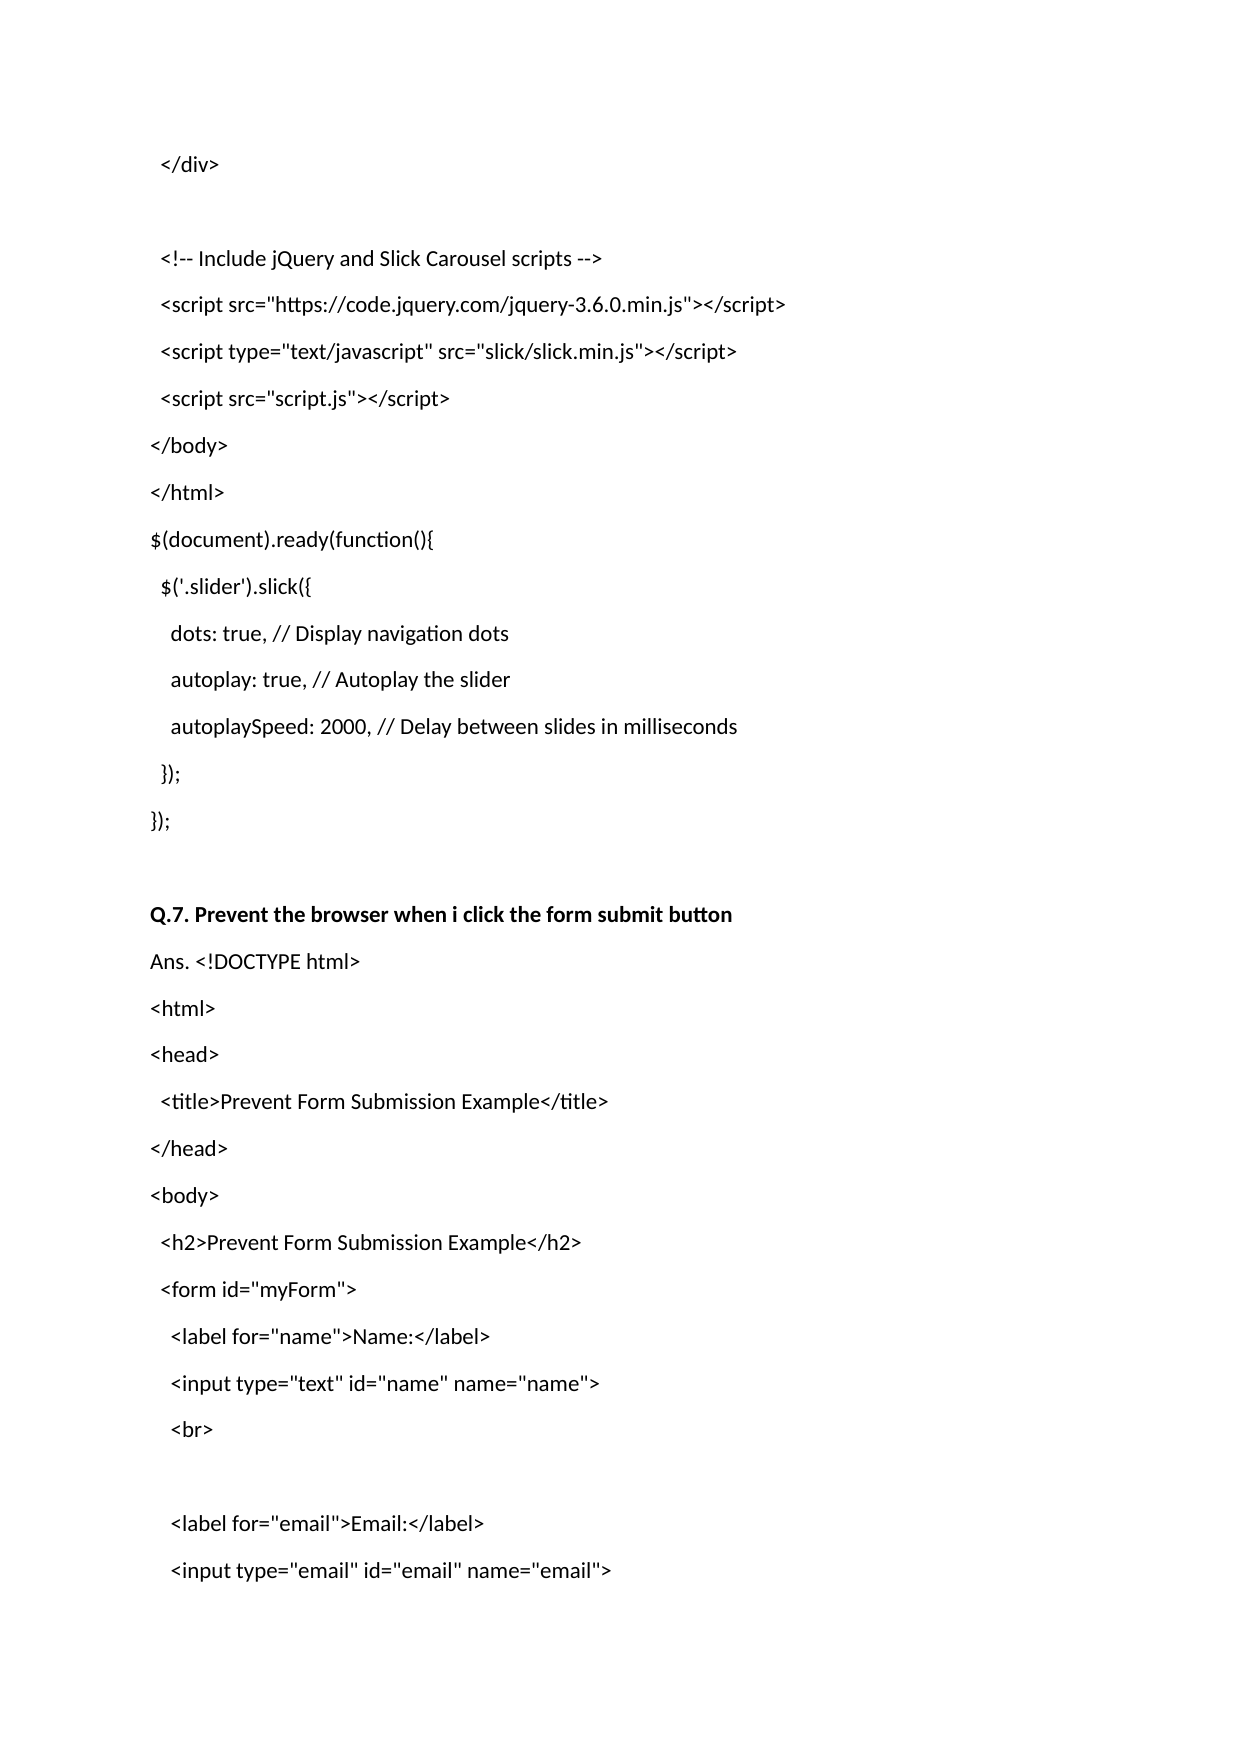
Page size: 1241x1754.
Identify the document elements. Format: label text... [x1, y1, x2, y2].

text <label for="email">Email:</label> [150, 1509, 1090, 1537]
text <html> [150, 994, 1090, 1022]
text </head> [150, 1134, 1090, 1162]
text </body> [150, 431, 1090, 459]
text <h2>Prevent Form Submission Example</h2> [150, 1228, 1090, 1256]
text $('.slider').slick({ [150, 572, 1090, 600]
text }); [150, 759, 1090, 787]
text dots: true, // Display navigation dots [150, 619, 1090, 647]
text Ans. <!DOCTYPE html> [150, 947, 1090, 975]
text }); [150, 806, 1090, 834]
text <label for="name">Name:</label> [150, 1322, 1090, 1350]
text <script src="https://code.jquery.com/jquery-3.6.0.min.js"></script> [150, 291, 1090, 319]
text <input type="email" id="email" name="email"> [150, 1556, 1090, 1584]
text autoplay: true, // Autoplay the slider [150, 666, 1090, 694]
text <head> [150, 1041, 1090, 1069]
text </div> [150, 150, 1090, 178]
text <input type="text" id="name" name="name"> [150, 1369, 1090, 1397]
text <title>Prevent Form Submission Example</title> [150, 1087, 1090, 1116]
text Q.7. Prevent the browser when i click the form submit button [150, 900, 1090, 928]
text autoplaySpeed: 2000, // Delay between slides in milliseconds [150, 712, 1090, 741]
text </html> [150, 478, 1090, 506]
text <body> [150, 1181, 1090, 1209]
text <script src="script.js"></script> [150, 384, 1090, 412]
text <script type="text/javascript" src="slick/slick.min.js"></script> [150, 337, 1090, 366]
text $(document).ready(function(){ [150, 525, 1090, 553]
text <br> [150, 1416, 1090, 1444]
text <form id="myForm"> [150, 1275, 1090, 1303]
text <!-- Include jQuery and Slick Carousel scripts --> [150, 244, 1090, 272]
